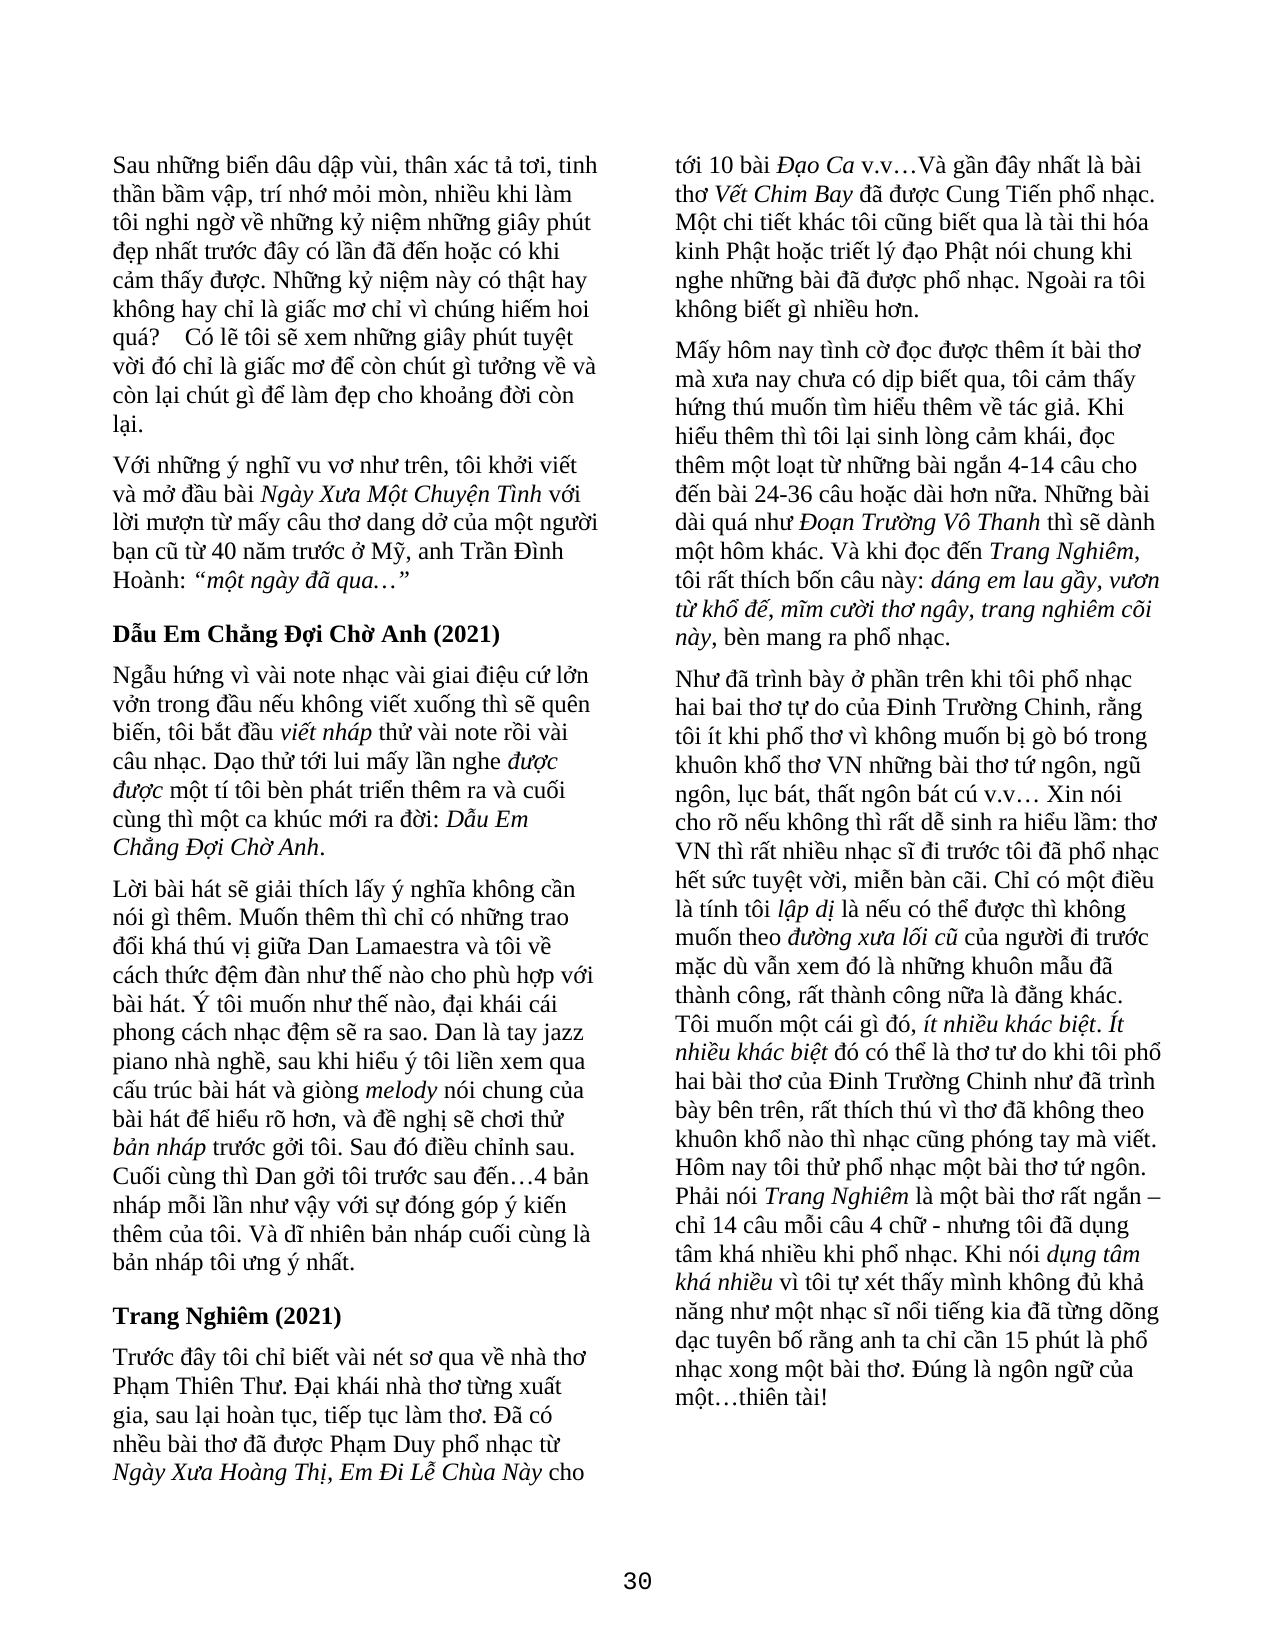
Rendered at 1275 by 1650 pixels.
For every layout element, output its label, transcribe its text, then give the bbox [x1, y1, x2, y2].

subtitle Dẫu Em Chẳng Đợi Chờ Anh (2021) [112, 619, 600, 647]
text Lời bài hát sẽ giải thích lấy ý nghĩa không cần nói gì thêm. Muốn thêm thì chỉ có những trao đổi khá thú vị giữa Dan Lamaestra và tôi về cách thức đệm đàn như thế nào cho phù hợp với bài hát. Ý tôi muốn như thế nào, đại khái cái phong cách nhạc đệm sẽ ra sao. Dan là tay jazz piano nhà nghề, sau khi hiểu ý tôi liền xem qua cấu trúc bài hát và giòng melody nói chung của bài hát để hiểu rõ hơn, và đề nghị sẽ chơi thử bản nháp trước gởi tôi. Sau đó điều chỉnh sau. Cuối cùng thì Dan gởi tôi trước sau đến…4 bản nháp mỗi lần như vậy với sự đóng góp ý kiến thêm của tôi. Và dĩ nhiên bản nháp cuối cùng là bản nháp tôi ưng ý nhất. [112, 874, 600, 1276]
text Ngẫu hứng vì vài note nhạc vài giai điệu cứ lởn vởn trong đầu nếu không viết xuống thì sẽ quên biến, tôi bắt đầu viết nháp thử vài note rồi vài câu nhạc. Dạo thử tới lui mấy lần nghe được được một tí tôi bèn phát triển thêm ra và cuối cùng thì một ca khúc mới ra đời: Dẫu Em Chẳng Đợi Chờ Anh. [112, 660, 600, 861]
text Như đã trình bày ở phần trên khi tôi phổ nhạc hai bai thơ tự do của Đinh Trường Chinh, rằng tôi ít khi phổ thơ vì không muốn bị gò bó trong khuôn khổ thơ VN những bài thơ tứ ngôn, ngũ ngôn, lục bát, thất ngôn bát cú v.v… Xin nói cho rõ nếu không thì rất dễ sinh ra hiểu lầm: thơ VN thì rất nhiều nhạc sĩ đi trước tôi đã phổ nhạc hết sức tuyệt vời, miễn bàn cãi. Chỉ có một điều là tính tôi lập dị là nếu có thể được thì không muốn theo đường xưa lối cũ của người đi trước mặc dù vẫn xem đó là những khuôn mẫu đã thành công, rất thành công nữa là đằng khác. Tôi muốn một cái gì đó, ít nhiều khác biệt. Ít nhiều khác biệt đó có thể là thơ tư do khi tôi phổ hai bài thơ của Đinh Trường Chinh như đã trình bày bên trên, rất thích thú vì thơ đã không theo khuôn khổ nào thì nhạc cũng phóng tay mà viết. Hôm nay tôi thử phổ nhạc một bài thơ tứ ngôn. Phải nói Trang Nghiêm là một bài thơ rất ngắn – chỉ 14 câu mỗi câu 4 chữ - nhưng tôi đã dụng tâm khá nhiều khi phổ nhạc. Khi nói dụng tâm khá nhiều vì tôi tự xét thấy mình không đủ khả năng như một nhạc sĩ nổi tiếng kia đã từng dõng dạc tuyên bố rằng anh ta chỉ cần 15 phút là phổ nhạc xong một bài thơ. Đúng là ngôn ngữ của một…thiên tài! [675, 664, 1162, 1411]
text Trước đây tôi chỉ biết vài nét sơ qua về nhà thơ Phạm Thiên Thư. Đại khái nhà thơ từng xuất gia, sau lại hoàn tục, tiếp tục làm thơ. Đã có nhều bài thơ đã được Phạm Duy phổ nhạc từ Ngày Xưa Hoàng Thị, Em Đi Lễ Chùa Này cho tới 10 bài Đạo Ca v.v…Và gần đây nhất là bài thơ Vết Chim Bay đã được Cung Tiến phổ nhạc. Một chi tiết khác tôi cũng biết qua là tài thi hóa kinh Phật hoặc triết lý đạo Phật nói chung khi nghe những bài đã được phổ nhạc. Ngoài ra tôi không biết gì nhiều hơn. [675, 150, 1162, 322]
text Trước đây tôi chỉ biết vài nét sơ qua về nhà thơ Phạm Thiên Thư. Đại khái nhà thơ từng xuất gia, sau lại hoàn tục, tiếp tục làm thơ. Đã có nhều bài thơ đã được Phạm Duy phổ nhạc từ Ngày Xưa Hoàng Thị, Em Đi Lễ Chùa Này cho tới 10 bài Đạo Ca v.v…Và gần đây nhất là bài thơ Vết Chim Bay đã được Cung Tiến phổ nhạc. Một chi tiết khác tôi cũng biết qua là tài thi hóa kinh Phật hoặc triết lý đạo Phật nói chung khi nghe những bài đã được phổ nhạc. Ngoài ra tôi không biết gì nhiều hơn. [112, 1342, 600, 1486]
text Với những ý nghĩ vu vơ như trên, tôi khởi viết và mở đầu bài Ngày Xưa Một Chuyện Tình với lời mượn từ mấy câu thơ dang dở của một người bạn cũ từ 40 năm trước ở Mỹ, anh Trần Đình Hoành: “một ngày đã qua…” [112, 450, 600, 594]
text Sau những biển dâu dập vùi, thân xác tả tơi, tinh thần bầm vập, trí nhớ mỏi mòn, nhiều khi làm tôi nghi ngờ về những kỷ niệm những giây phút đẹp nhất trước đây có lần đã đến hoặc có khi cảm thấy được. Những kỷ niệm này có thật hay không hay chỉ là giấc mơ chỉ vì chúng hiếm hoi quá? Có lẽ tôi sẽ xem những giây phút tuyệt vời đó chỉ là giấc mơ để còn chút gì tưởng về và còn lại chút gì để làm đẹp cho khoảng đời còn lại. [112, 150, 600, 437]
text Mấy hôm nay tình cờ đọc được thêm ít bài thơ mà xưa nay chưa có dịp biết qua, tôi cảm thấy hứng thú muốn tìm hiểu thêm về tác giả. Khi hiểu thêm thì tôi lại sinh lòng cảm khái, đọc thêm một loạt từ những bài ngắn 4-14 câu cho đến bài 24-36 câu hoặc dài hơn nữa. Những bài dài quá như Đoạn Trường Vô Thanh thì sẽ dành một hôm khác. Và khi đọc đến Trang Nghiêm, tôi rất thích bốn câu này: dáng em lau gầy, vươn từ khổ đế, mĩm cười thơ ngây, trang nghiêm cõi này, bèn mang ra phổ nhạc. [675, 335, 1162, 651]
subtitle Trang Nghiêm (2021) [112, 1301, 600, 1330]
